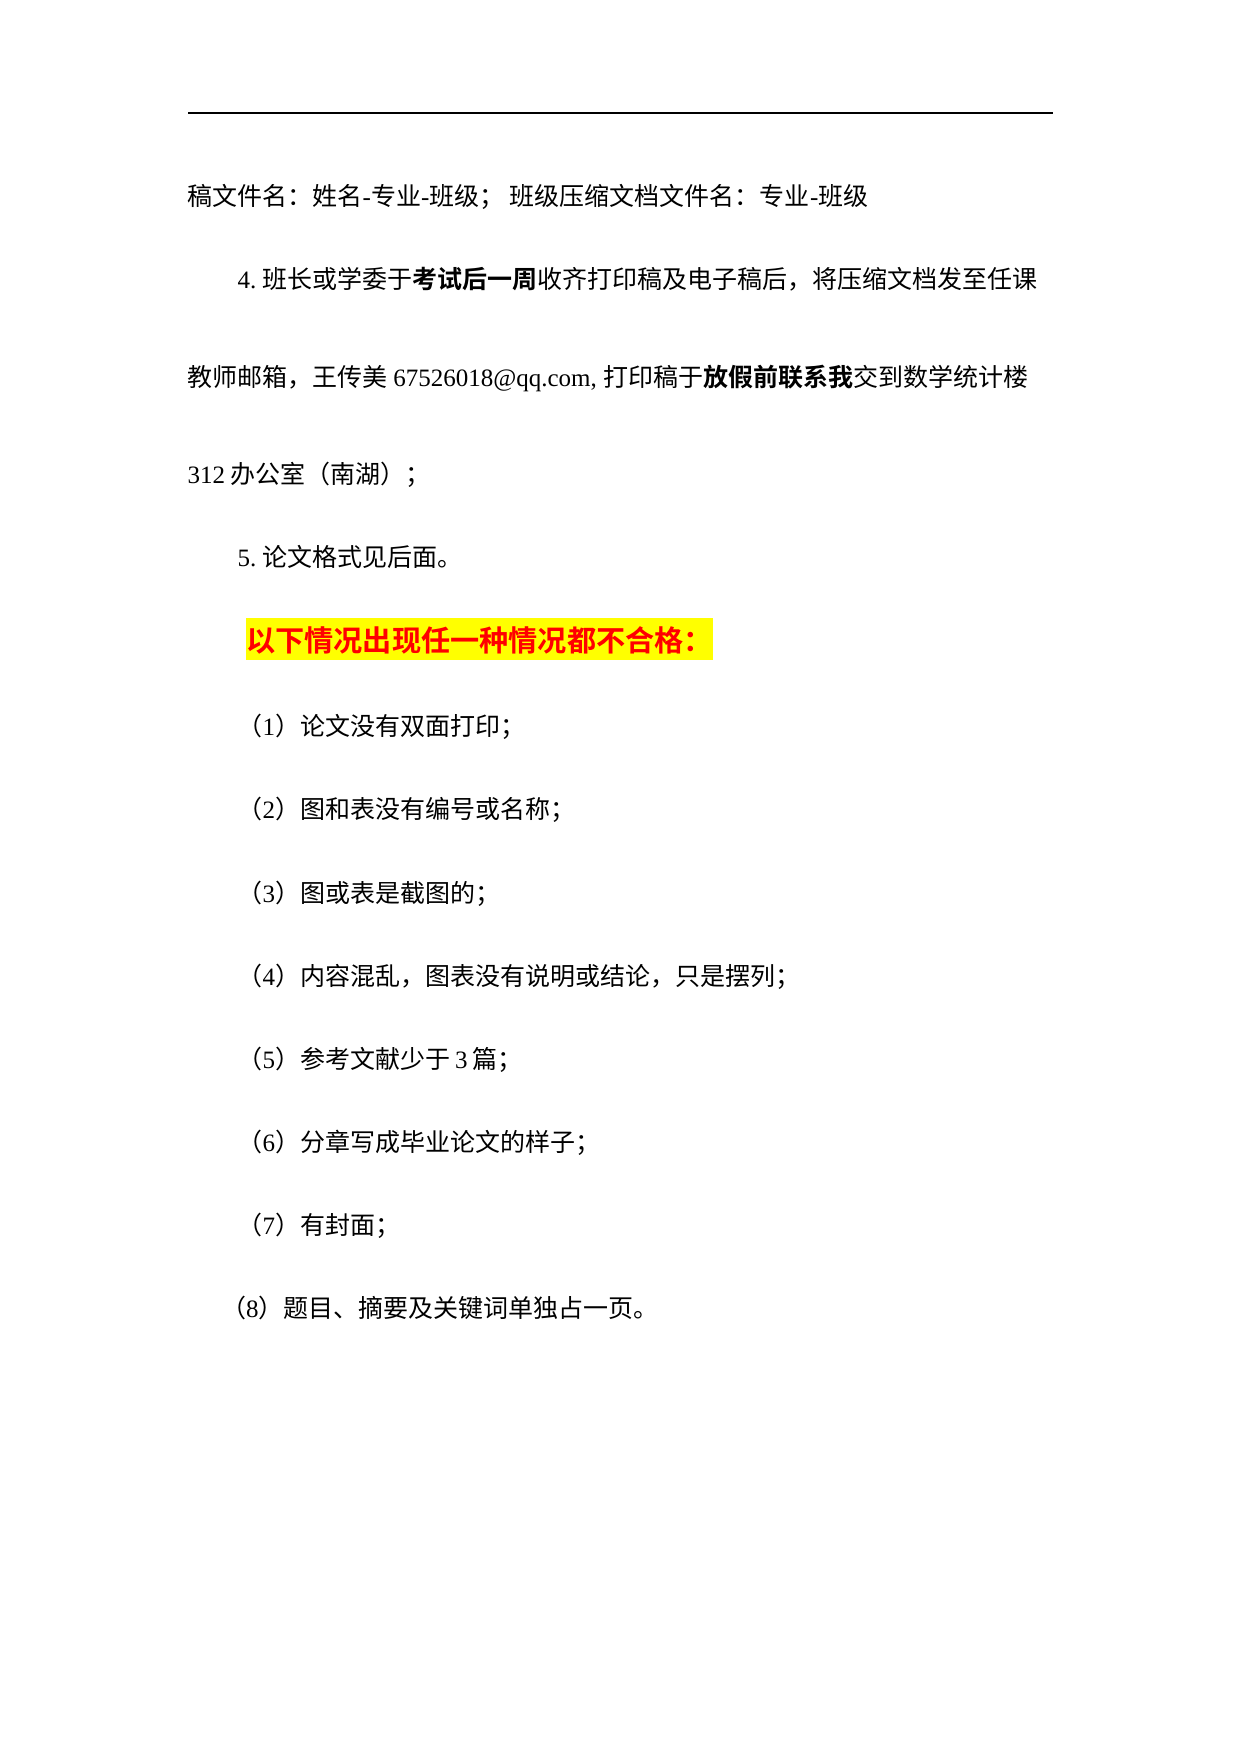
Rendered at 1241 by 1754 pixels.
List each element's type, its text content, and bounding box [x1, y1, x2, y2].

text （5）参考文献少于3篇； [187, 1025, 1053, 1090]
text （8）题目、摘要及关键词单独占一页。 [187, 1274, 1053, 1339]
text （1）论文没有双面打印； [187, 692, 1053, 757]
text （6）分章写成毕业论文的样子； [187, 1108, 1053, 1173]
text （2）图和表没有编号或名称； [187, 776, 1053, 841]
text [187, 162, 1053, 227]
text 4. 班长或学委于考试后一周收齐打印稿及电子稿后，将压缩文档发至任课教师邮箱，王传美 67526018@qq.com, 打印稿于放假前联系我交到数学统计楼312办公室（南湖）； [187, 245, 1053, 505]
text 5. 论文格式见后面。 [187, 523, 1053, 588]
text （4）内容混乱，图表没有说明或结论，只是摆列； [187, 942, 1053, 1007]
text （7）有封面； [187, 1191, 1053, 1256]
text 以下情况出现任一种情况都不合格： [187, 606, 1053, 671]
text （3）图或表是截图的； [187, 859, 1053, 924]
